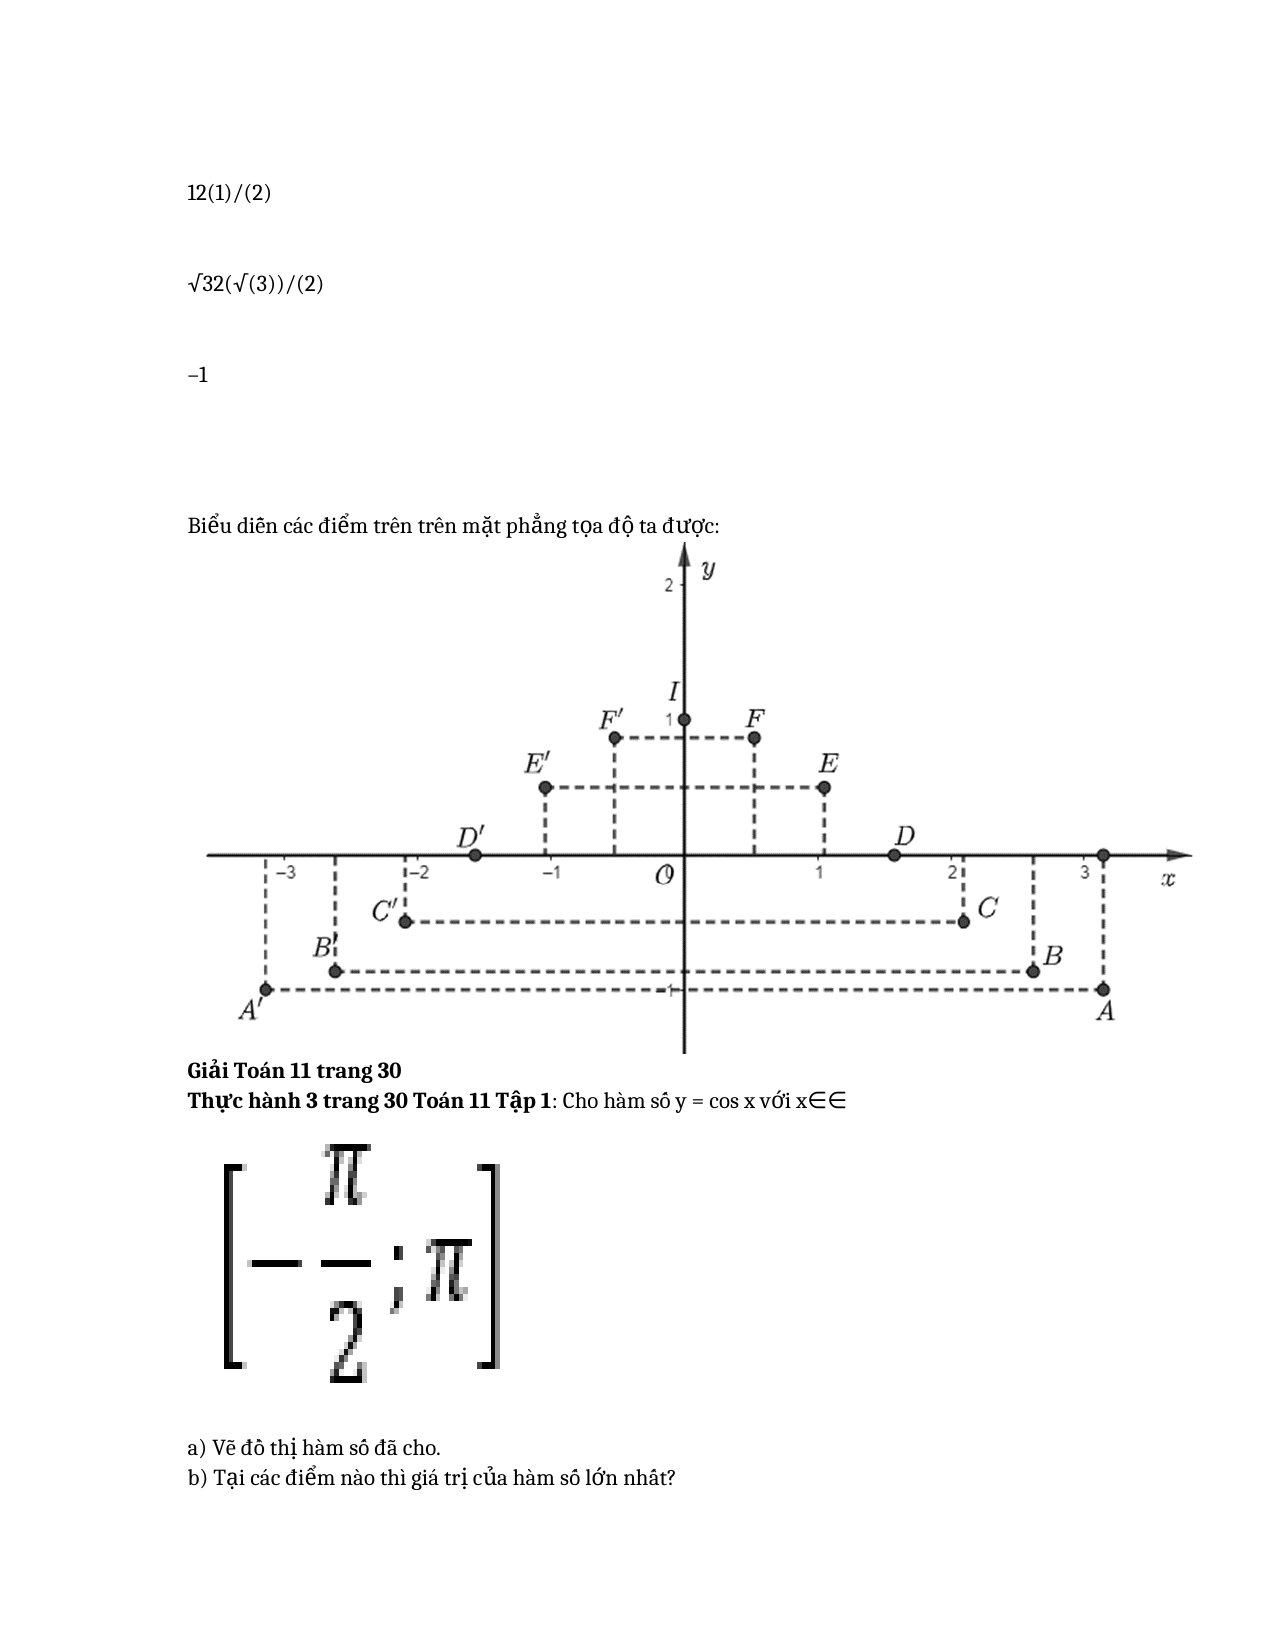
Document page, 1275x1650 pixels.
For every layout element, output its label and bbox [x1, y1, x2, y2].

picture [206, 1117, 519, 1431]
picture [206, 542, 1193, 1054]
text [187, 150, 1087, 1491]
